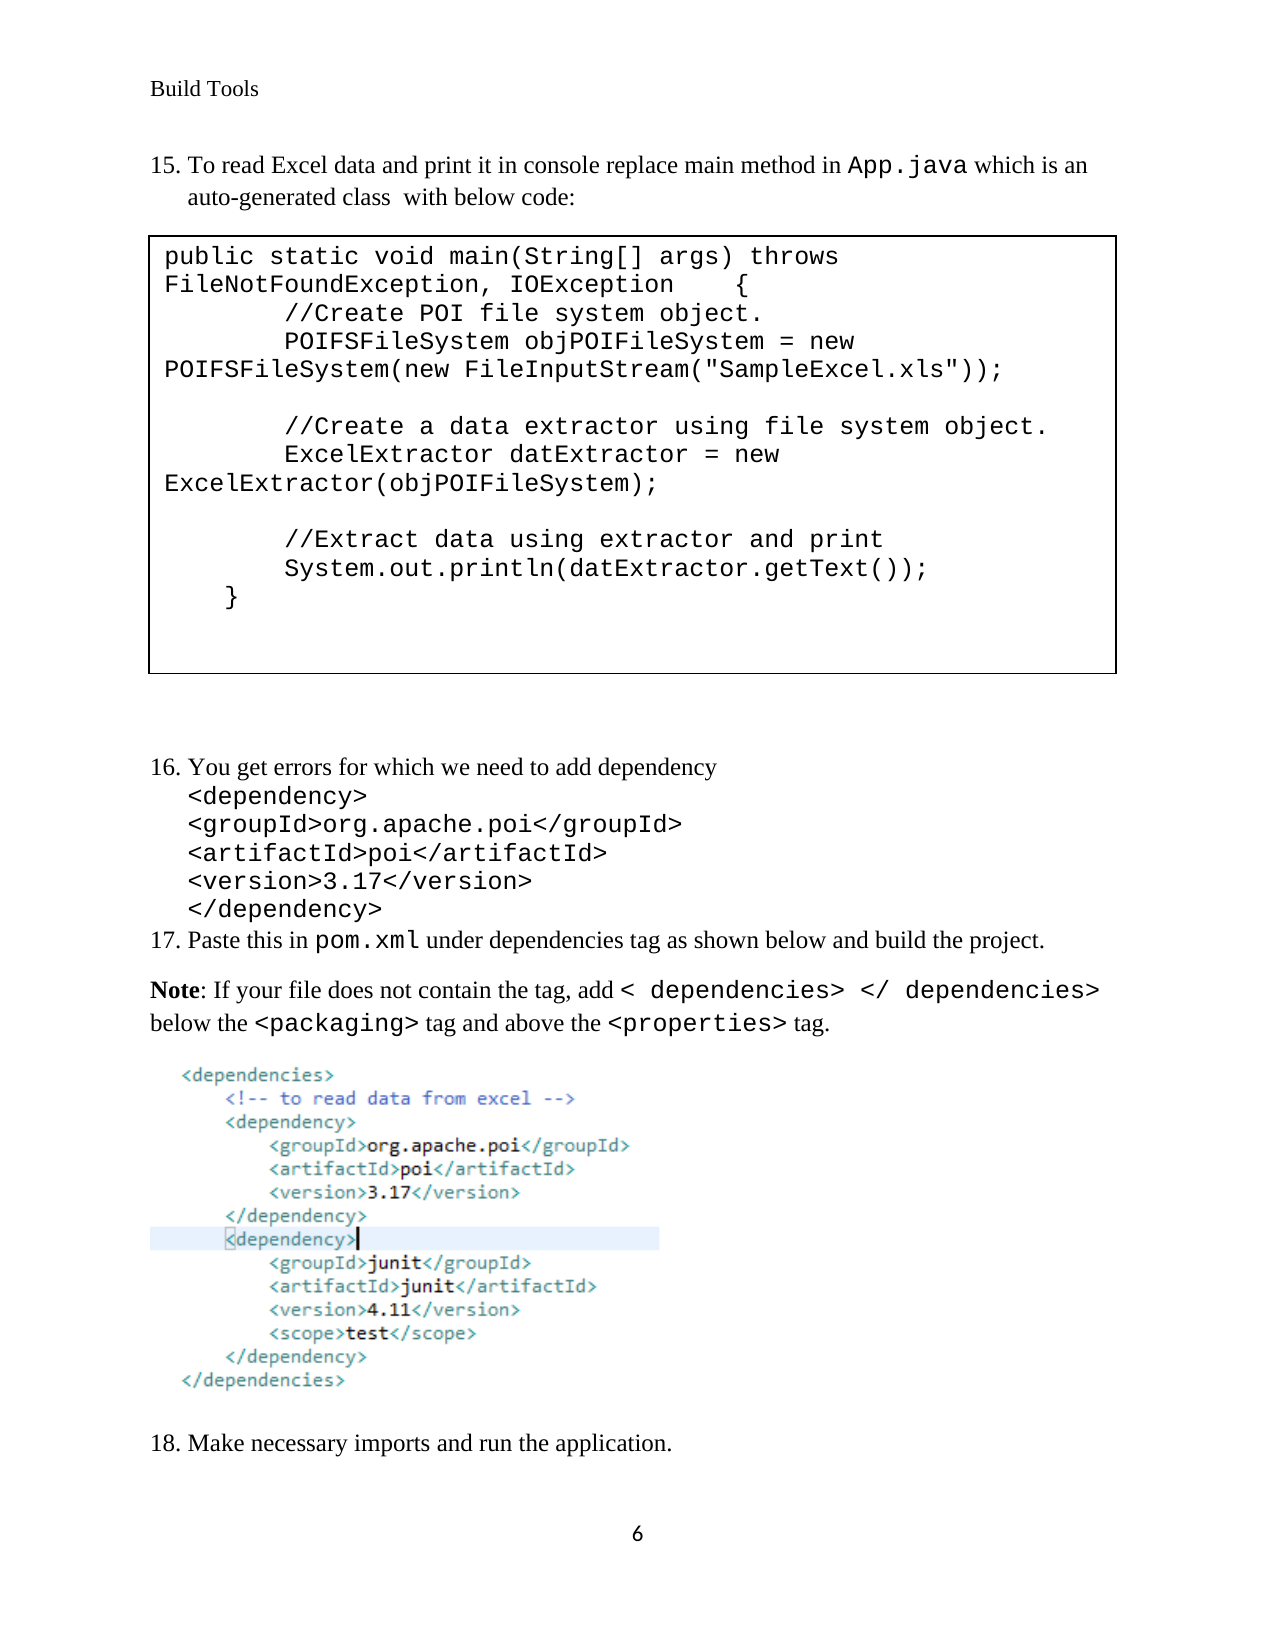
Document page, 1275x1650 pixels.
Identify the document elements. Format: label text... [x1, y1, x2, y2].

list Make necessary imports and run the application. [150, 1428, 1125, 1457]
text Note: If your file does not contain the tag, add < dependencies> </ dependencies> below the <packaging> tag and above the <properties> tag. [150, 975, 1125, 1039]
list <groupId>org.apache.poi</groupId> [187, 812, 1125, 840]
list <artifactId>poi</artifactId> [187, 840, 1125, 868]
list </dependency> [187, 897, 1125, 925]
list <dependency> [187, 783, 1125, 812]
list <version>3.17</version> [187, 868, 1125, 897]
picture [150, 1058, 660, 1410]
list You get errors for which we need to add dependency [150, 752, 1125, 781]
list To read Excel data and print it in console replace main method in App.java which is an auto-generated class with below code: [150, 150, 1125, 211]
list Paste this in pom.xml under dependencies tag as shown below and build the project. [150, 925, 1125, 956]
